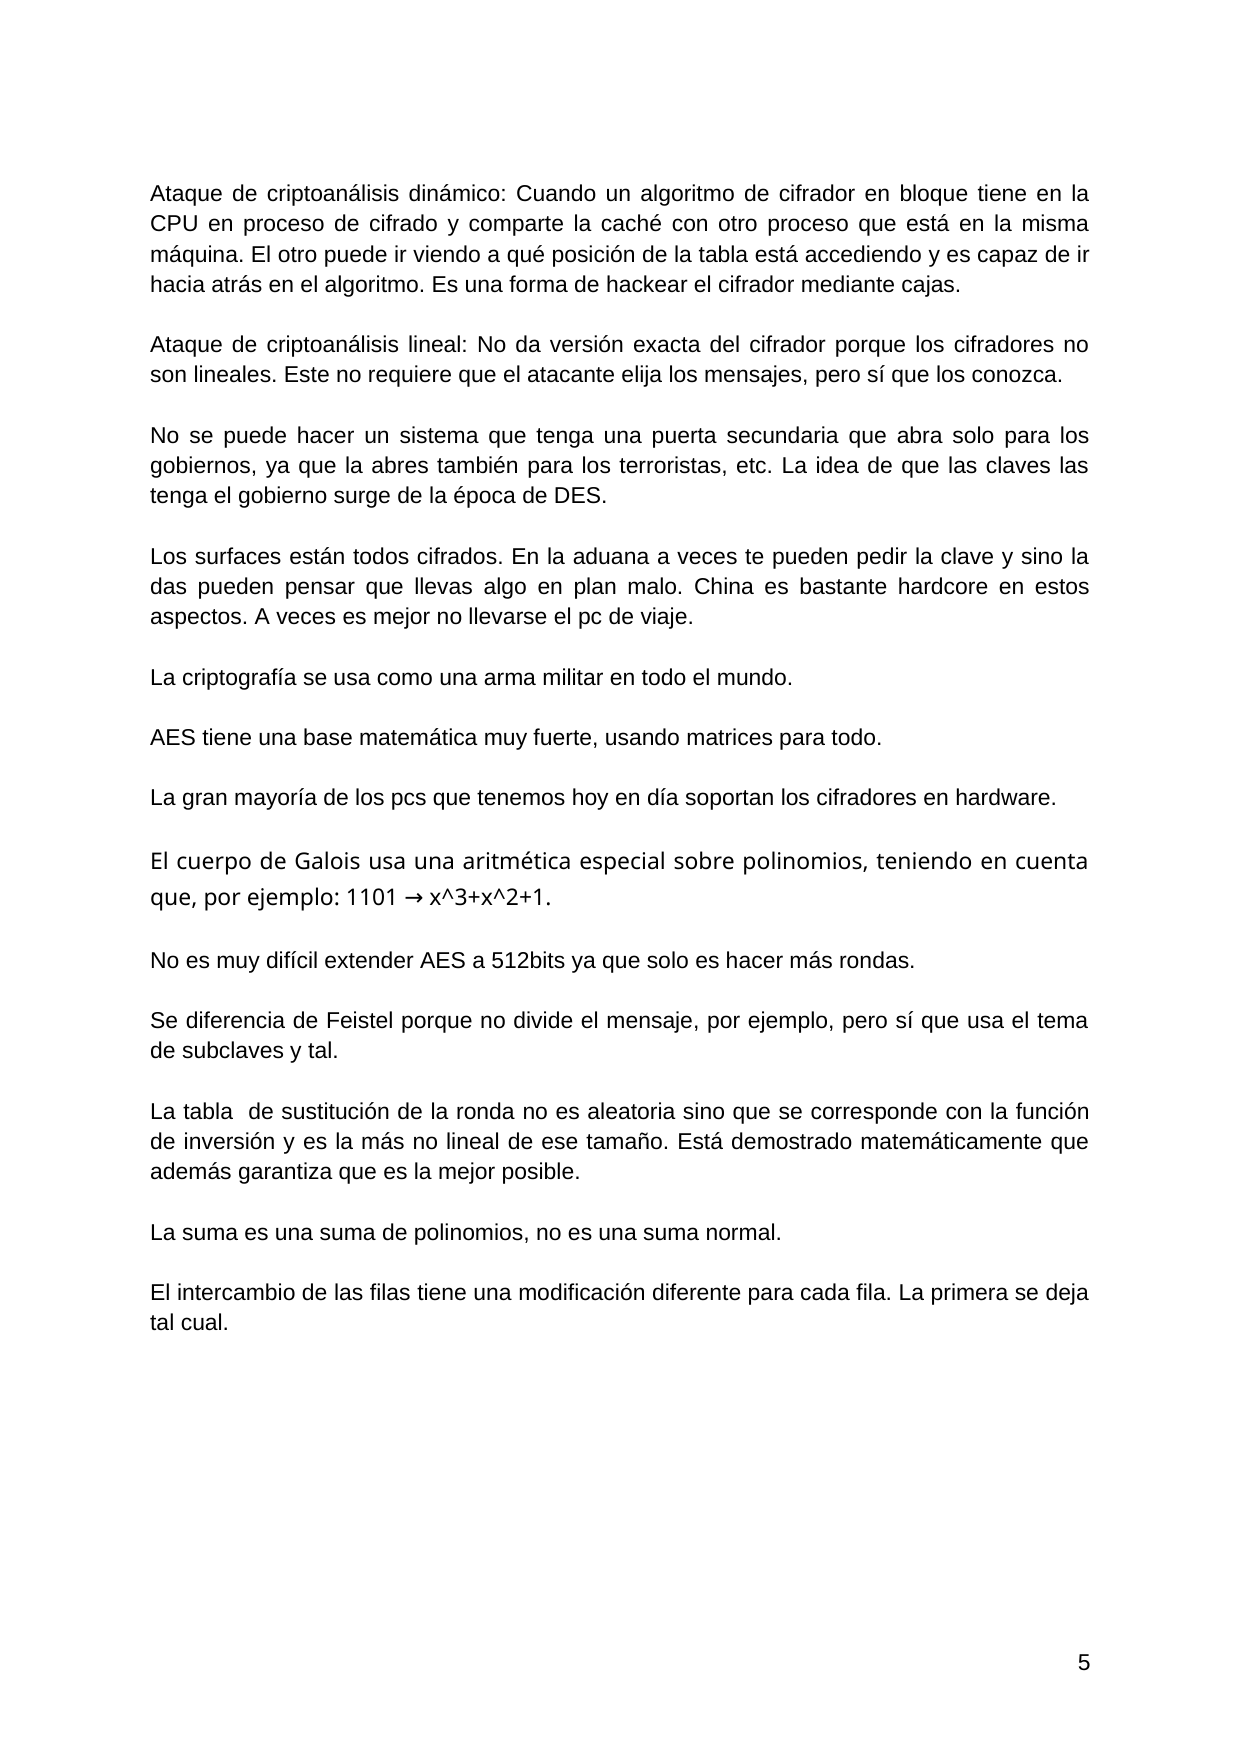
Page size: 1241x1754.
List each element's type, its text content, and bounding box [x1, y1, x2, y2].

text No es muy difícil extender AES a 512bits ya que solo es hacer más rondas. [150, 947, 1090, 973]
text Ataque de criptoanálisis lineal: No da versión exacta del cifrador porque los cifradores no son lineales. Este no requiere que el atacante elija los mensajes, pero sí que los conozca. [150, 331, 1090, 388]
text La tabla de sustitución de la ronda no es aleatoria sino que se corresponde con la función de inversión y es la más no lineal de ese tamaño. Está demostrado matemáticamente que además garantiza que es la mejor posible. [150, 1098, 1090, 1185]
text El cuerpo de Galois usa una aritmética especial sobre polinomios, teniendo en cuenta que, por ejemplo: 1101 → x^3+x^2+1. [150, 845, 1090, 912]
text AES tiene una base matemática muy fuerte, usando matrices para todo. [150, 724, 1090, 750]
text Ataque de criptoanálisis dinámico: Cuando un algoritmo de cifrador en bloque tiene en la CPU en proceso de cifrado y comparte la caché con otro proceso que está en la misma máquina. El otro puede ir viendo a qué posición de la tabla está accediendo y es capaz de ir hacia atrás en el algoritmo. Es una forma de hackear el cifrador mediante cajas. [150, 180, 1090, 297]
text La gran mayoría de los pcs que tenemos hoy en día soportan los cifradores en hardware. [150, 784, 1090, 811]
text No se puede hacer un sistema que tenga una puerta secundaria que abra solo para los gobiernos, ya que la abres también para los terroristas, etc. La idea de que las claves las tenga el gobierno surge de la época de DES. [150, 422, 1090, 509]
text La criptografía se usa como una arma militar en todo el mundo. [150, 663, 1090, 690]
text Se diferencia de Feistel porque no divide el mensaje, por ejemplo, pero sí que usa el tema de subclaves y tal. [150, 1007, 1090, 1064]
text El intercambio de las filas tiene una modificación diferente para cada fila. La primera se deja tal cual. [150, 1279, 1090, 1336]
text Los surfaces están todos cifrados. En la aduana a veces te pueden pedir la clave y sino la das pueden pensar que llevas algo en plan malo. China es bastante hardcore en estos aspectos. A veces es mejor no llevarse el pc de viaje. [150, 543, 1090, 629]
text La suma es una suma de polinomios, no es una suma normal. [150, 1219, 1090, 1245]
